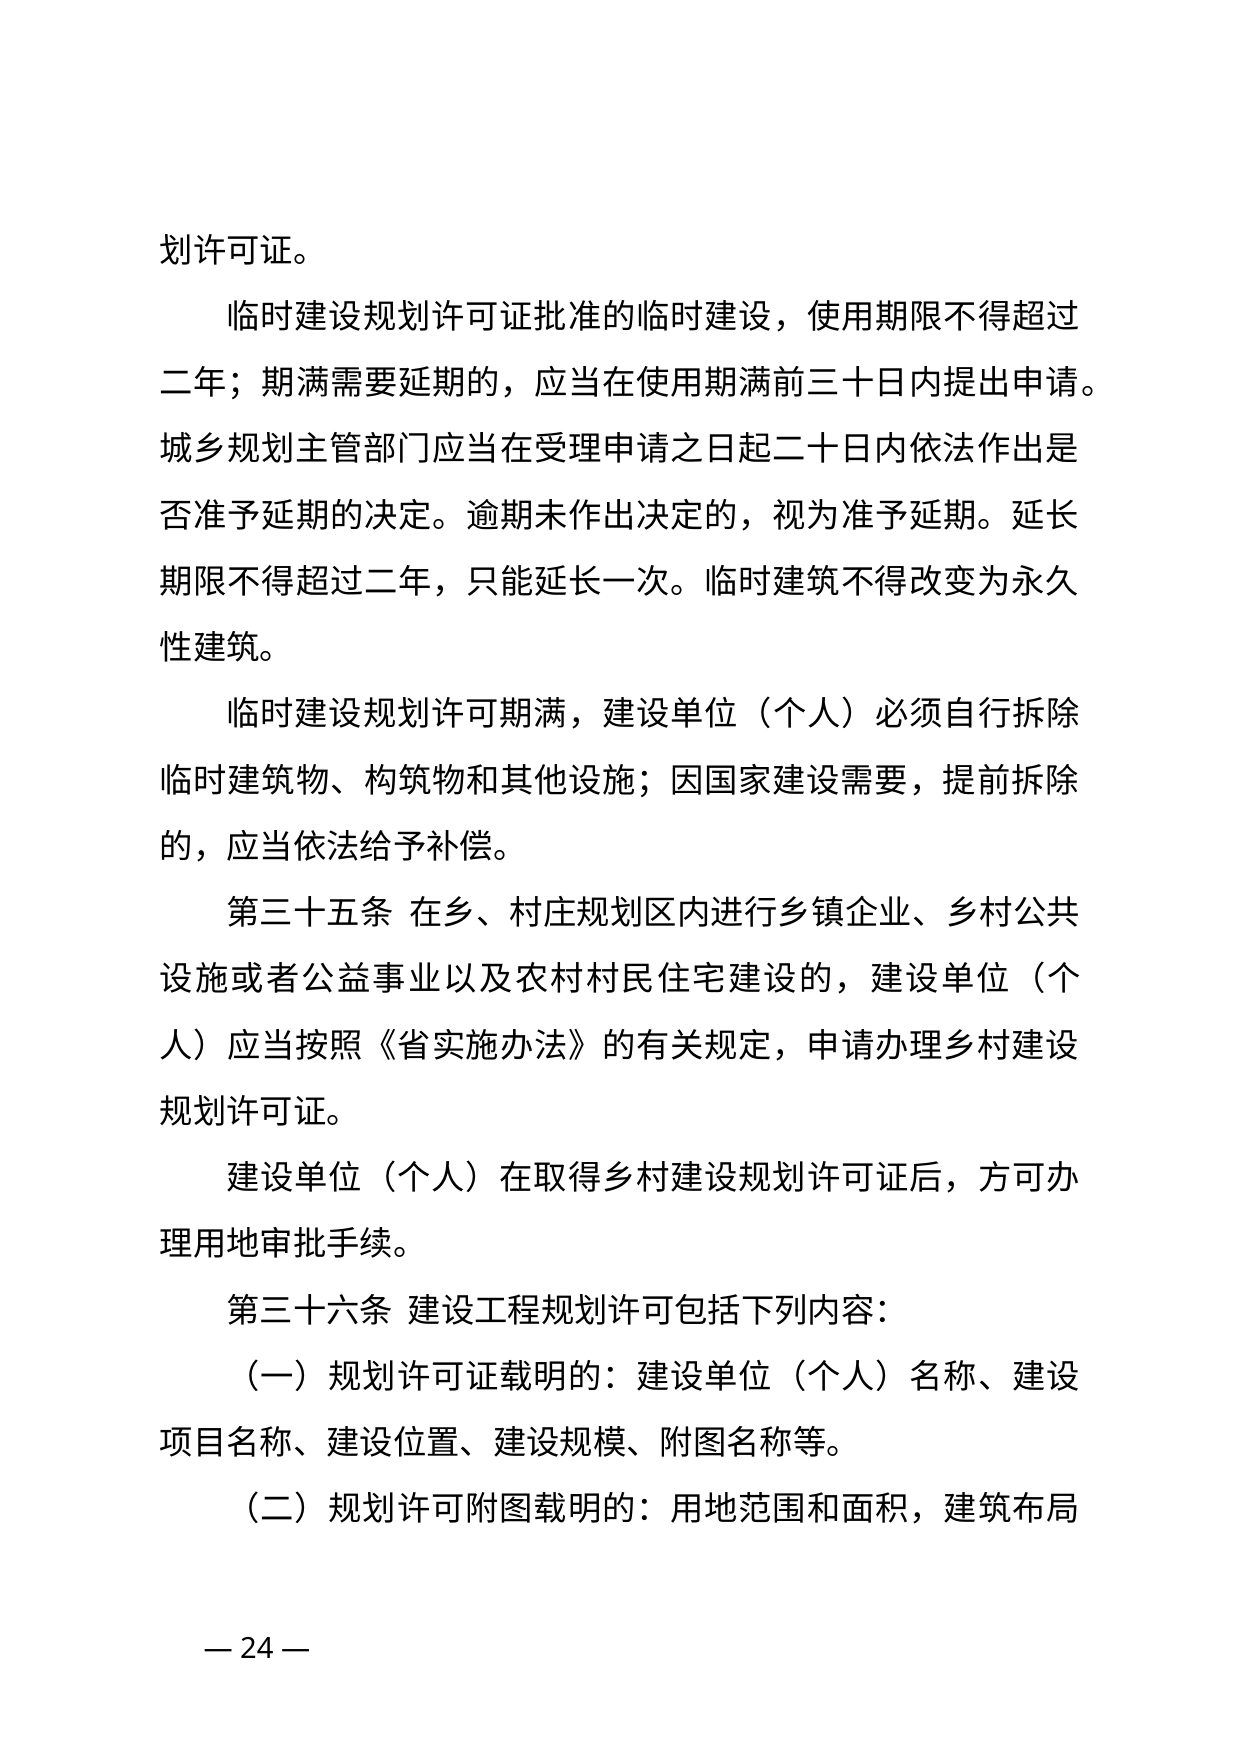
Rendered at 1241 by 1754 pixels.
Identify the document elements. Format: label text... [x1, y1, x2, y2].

text 建设单位（个人）在取得乡村建设规划许可证后，方可办理用地审批手续。 [159, 1142, 1081, 1274]
text 第三十六条 建设工程规划许可包括下列内容： [159, 1274, 1081, 1341]
text （一）规划许可证载明的：建设单位（个人）名称、建设项目名称、建设位置、建设规模、附图名称等。 [159, 1341, 1081, 1473]
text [159, 214, 1081, 281]
text 第三十五条 在乡、村庄规划区内进行乡镇企业、乡村公共设施或者公益事业以及农村村民住宅建设的，建设单位（个人）应当按照《省实施办法》的有关规定，申请办理乡村建设规划许可证。 [159, 877, 1081, 1142]
text 临时建设规划许可证批准的临时建设，使用期限不得超过二年；期满需要延期的，应当在使用期满前三十日内提出申请。城乡规划主管部门应当在受理申请之日起二十日内依法作出是否准予延期的决定。逾期未作出决定的，视为准予延期。延长期限不得超过二年，只能延长一次。临时建筑不得改变为永久性建筑。 [159, 281, 1081, 678]
text 临时建设规划许可期满，建设单位（个人）必须自行拆除临时建筑物、构筑物和其他设施；因国家建设需要，提前拆除的，应当依法给予补偿。 [159, 678, 1081, 877]
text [159, 1473, 1081, 1539]
